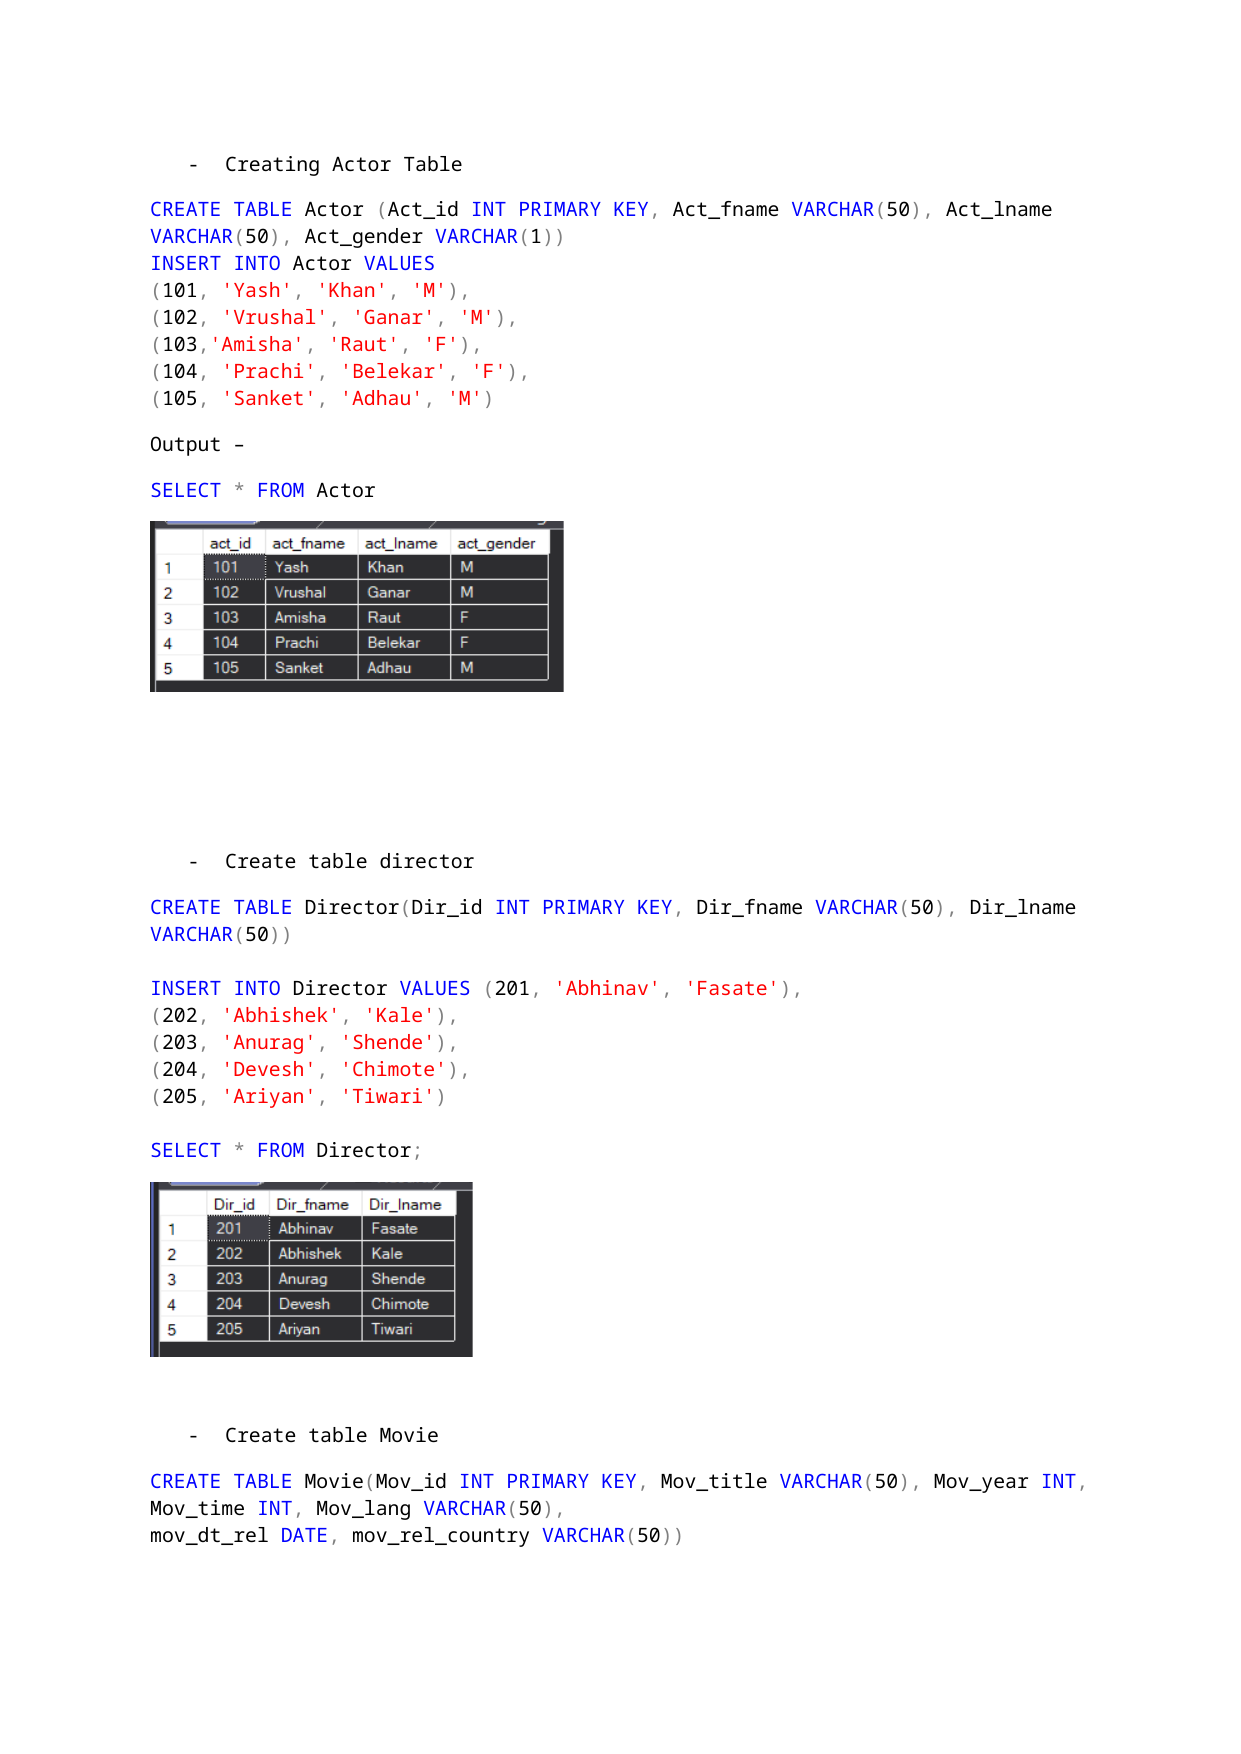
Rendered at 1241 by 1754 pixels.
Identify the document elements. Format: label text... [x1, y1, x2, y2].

text CREATE TABLE Actor (Act_id INT PRIMARY KEY, Act_fname VARCHAR(50), Act_lname VARCHAR(50), Act_gender VARCHAR(1)) [150, 196, 1090, 250]
text CREATE TABLE Movie(Mov_id INT PRIMARY KEY, Mov_title VARCHAR(50), Mov_year INT, Mov_time INT, Mov_lang VARCHAR(50), [150, 1467, 1090, 1521]
text mov_dt_rel DATE, mov_rel_country VARCHAR(50)) [150, 1521, 1090, 1548]
text SELECT * FROM Director; [150, 1136, 1090, 1163]
text (202, 'Abhishek', 'Kale'), [150, 1001, 1090, 1028]
text SELECT * FROM Actor [150, 476, 1090, 503]
text CREATE TABLE Director(Dir_id INT PRIMARY KEY, Dir_fname VARCHAR(50), Dir_lname VARCHAR(50)) [150, 893, 1090, 947]
list Creating Actor Table [187, 150, 1090, 177]
list Create table Movie [187, 1422, 1090, 1449]
text INSERT INTO Actor VALUES [150, 250, 1090, 277]
text (204, 'Devesh', 'Chimote'), [150, 1055, 1090, 1082]
text (104, 'Prachi', 'Belekar', 'F'), [150, 358, 1090, 384]
text (203, 'Anurag', 'Shende'), [150, 1028, 1090, 1055]
text INSERT INTO Director VALUES (201, 'Abhinav', 'Fasate'), [150, 974, 1090, 1001]
picture [150, 521, 564, 692]
text (105, 'Sanket', 'Adhau', 'M') [150, 384, 1090, 412]
picture [150, 1182, 473, 1357]
text Output – [150, 430, 1090, 457]
text (103,'Amisha', 'Raut', 'F'), [150, 331, 1090, 358]
text (102, 'Vrushal', 'Ganar', 'M'), [150, 304, 1090, 331]
text (205, 'Ariyan', 'Tiwari') [150, 1082, 1090, 1109]
text (101, 'Yash', 'Khan', 'M'), [150, 277, 1090, 304]
list Create table director [187, 848, 1090, 875]
